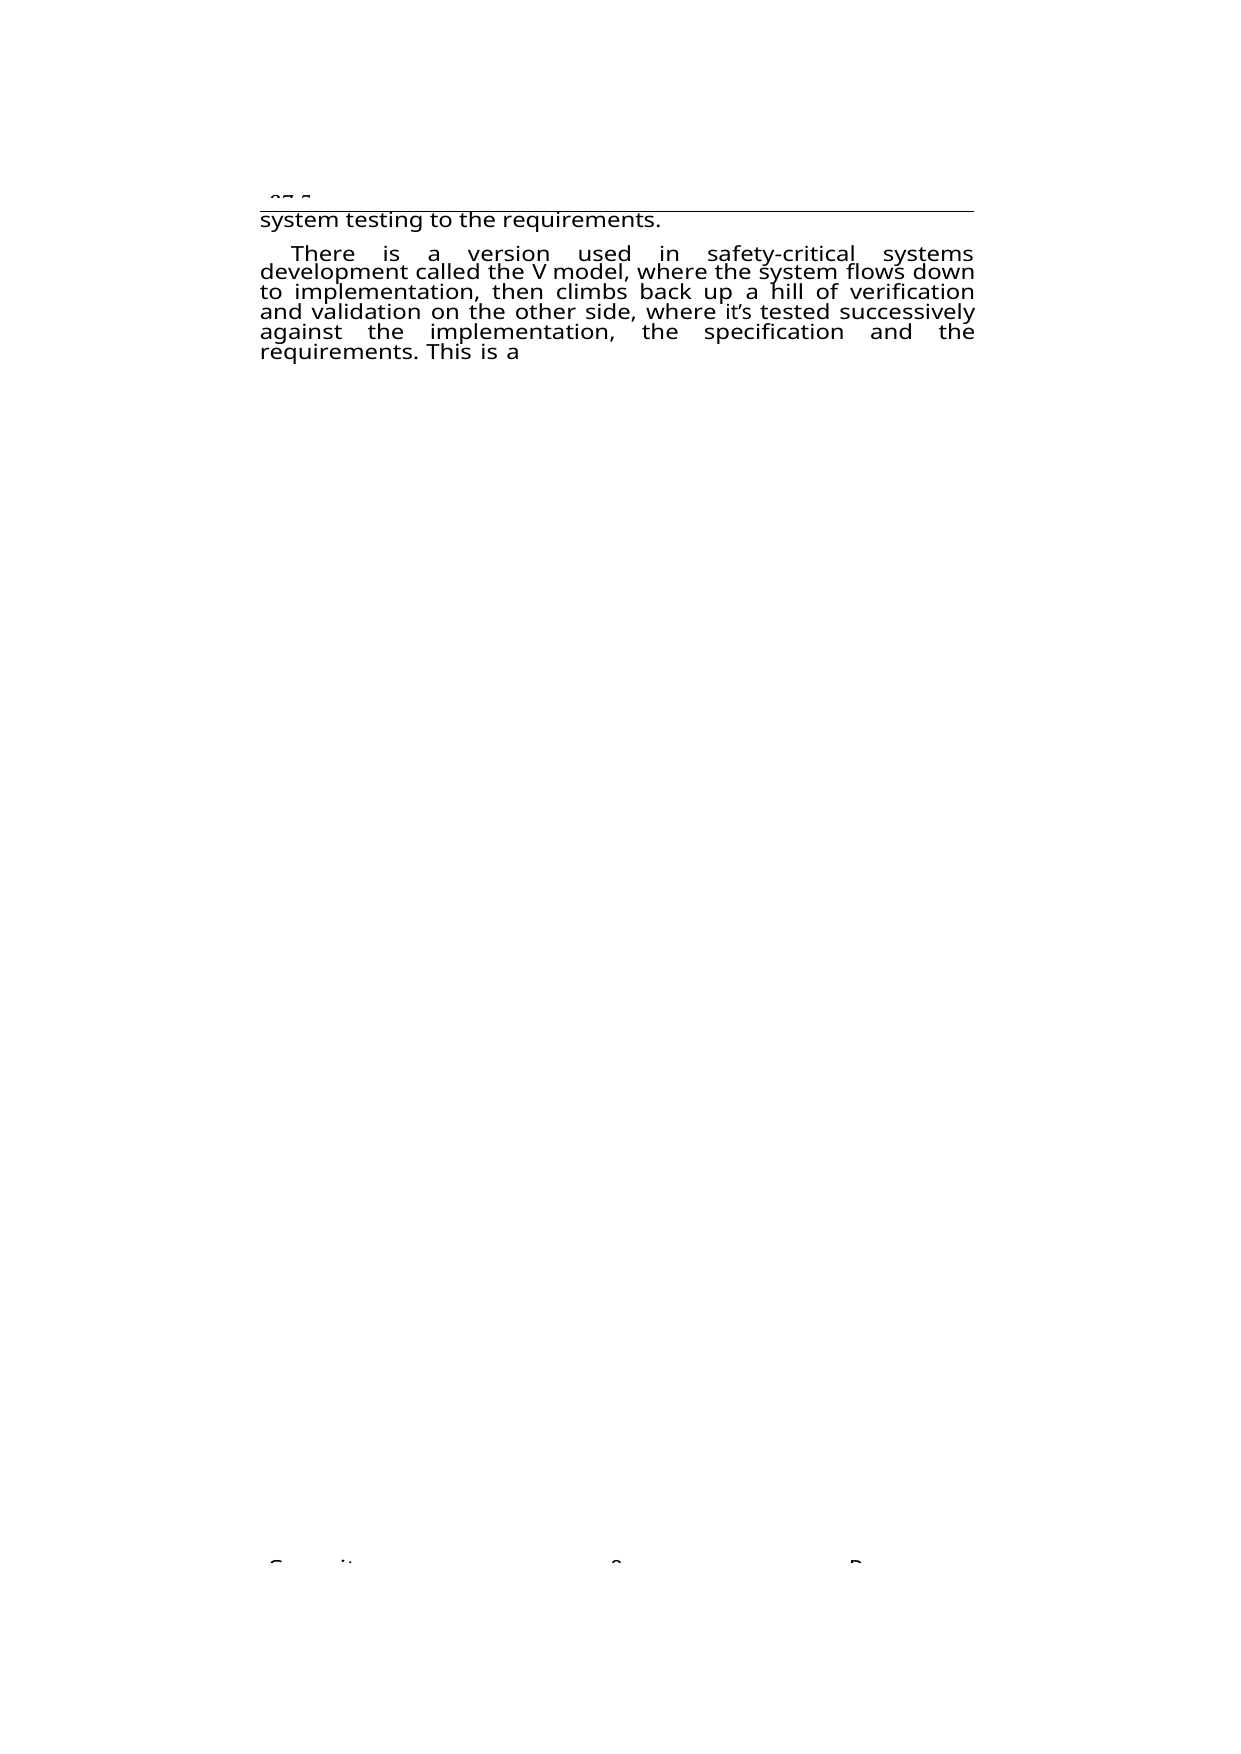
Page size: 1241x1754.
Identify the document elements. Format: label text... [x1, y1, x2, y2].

text There is a version used in safety-critical systems development called the V model, where the system ﬂows down to implementation, then climbs back up a hill of veriﬁcation and validation on the other side, where it’s tested successively against the implementation, the speciﬁcation and the requirements. This is a [259, 246, 975, 366]
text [259, 210, 975, 231]
